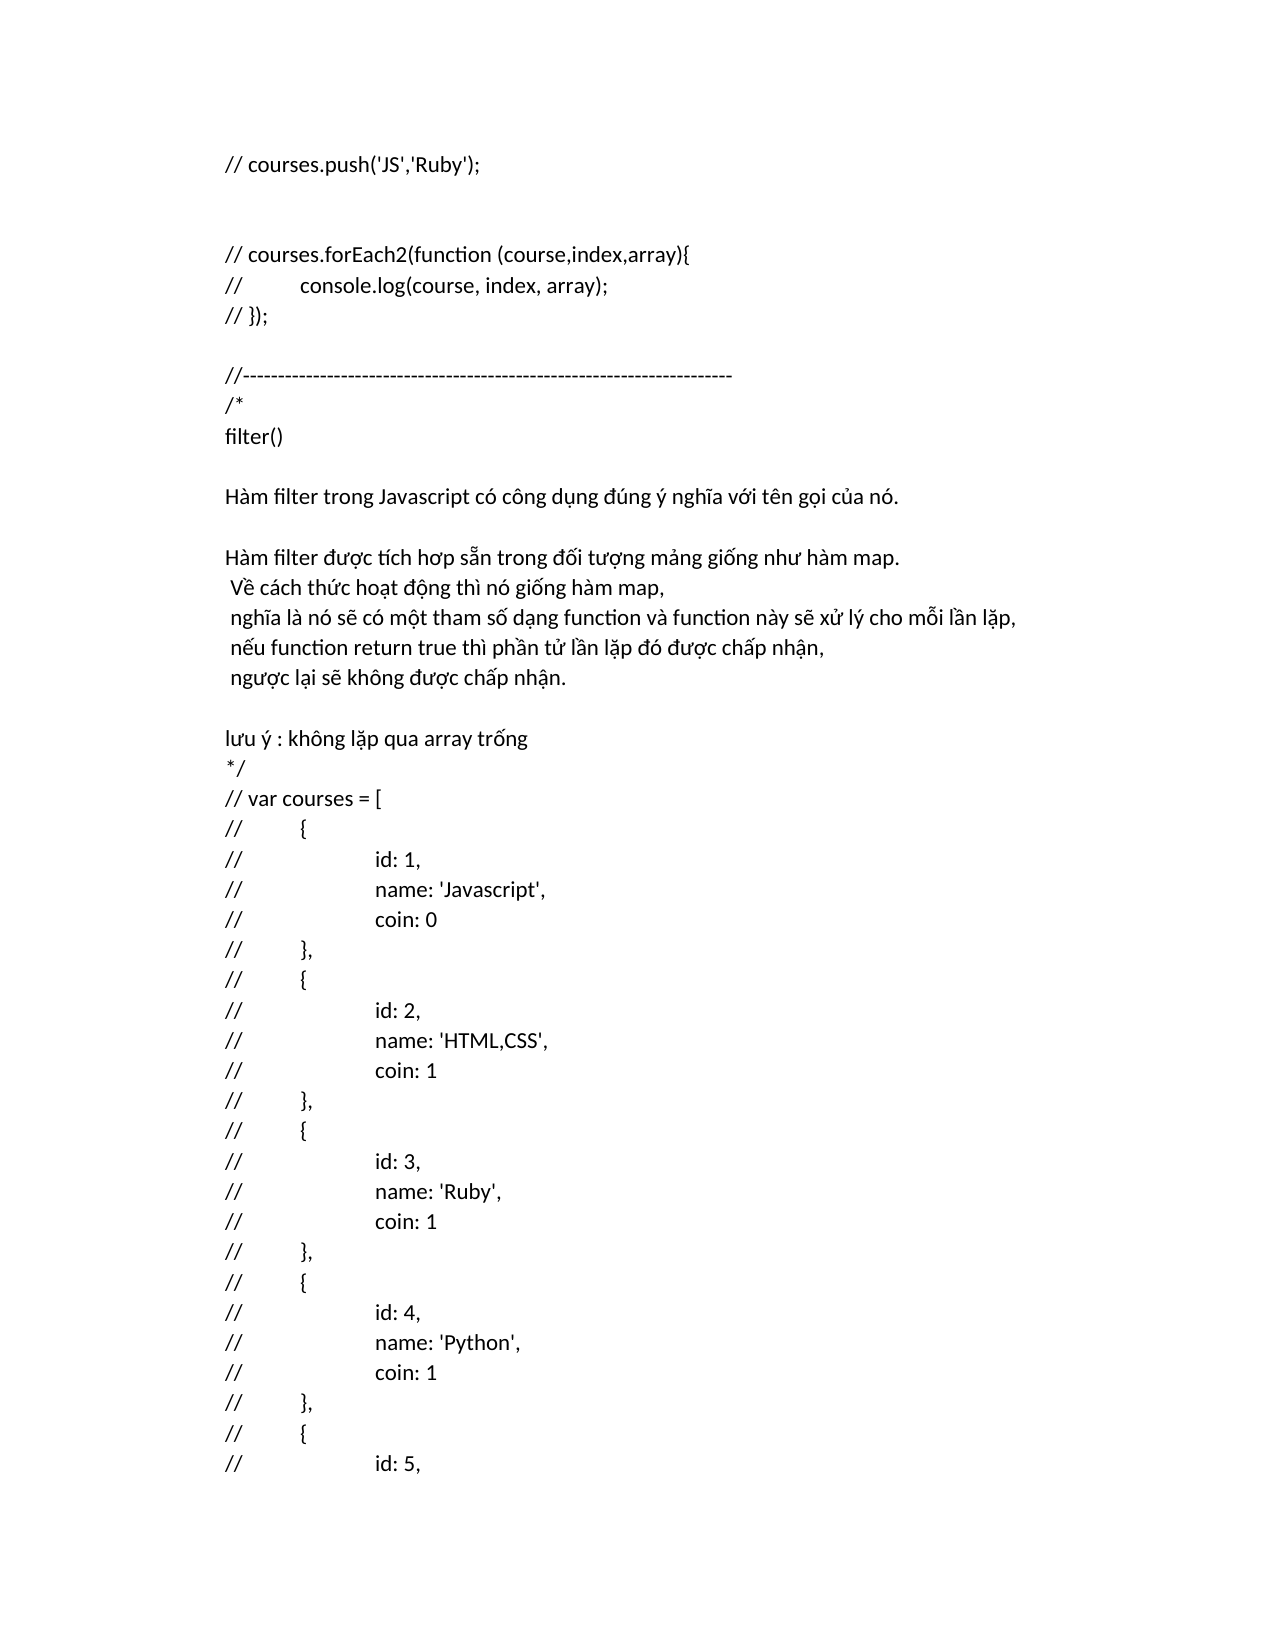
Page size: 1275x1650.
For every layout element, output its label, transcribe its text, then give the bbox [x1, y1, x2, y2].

list // }, [225, 1237, 1125, 1266]
list // console.log(course, index, array); [225, 271, 1125, 299]
list // id: 2, [225, 996, 1125, 1024]
list // name: 'HTML,CSS', [225, 1026, 1125, 1054]
list // { [225, 1117, 1125, 1145]
list // id: 4, [225, 1298, 1125, 1326]
list // name: 'Python', [225, 1328, 1125, 1356]
list lưu ý : không lặp qua array trống [225, 724, 1125, 752]
list // id: 5, [225, 1449, 1125, 1477]
list */ [225, 754, 1125, 782]
list Hàm filter trong Javascript có công dụng đúng ý nghĩa với tên gọi của nó. [225, 482, 1125, 510]
list // { [225, 1268, 1125, 1296]
list // }, [225, 1086, 1125, 1114]
list // id: 3, [225, 1147, 1125, 1175]
list nếu function return true thì phần tử lần lặp đó được chấp nhận, [225, 633, 1125, 661]
list // id: 1, [225, 845, 1125, 873]
list // courses.forEach2(function (course,index,array){ [225, 241, 1125, 269]
list ngược lại sẽ không được chấp nhận. [225, 663, 1125, 692]
list // name: 'Ruby', [225, 1177, 1125, 1205]
list // coin: 1 [225, 1056, 1125, 1084]
list // coin: 1 [225, 1358, 1125, 1386]
list // coin: 0 [225, 905, 1125, 933]
list // }); [225, 301, 1125, 329]
list /* [225, 392, 1125, 420]
list Hàm filter được tích hơp sẵn trong đối tượng mảng giống như hàm map. [225, 543, 1125, 571]
list // courses.push('JS','Ruby'); [225, 150, 1125, 178]
list //---------------------------------------------------------------------- [225, 361, 1125, 389]
list Về cách thức hoạt động thì nó giống hàm map, [225, 573, 1125, 601]
list // { [225, 966, 1125, 994]
list // coin: 1 [225, 1207, 1125, 1235]
list nghĩa là nó sẽ có một tham số dạng function và function này sẽ xử lý cho mỗi lần lặp, [225, 603, 1125, 631]
list // }, [225, 1388, 1125, 1417]
list // }, [225, 935, 1125, 963]
list // { [225, 814, 1125, 843]
list // { [225, 1419, 1125, 1447]
list filter() [225, 422, 1125, 450]
list // var courses = [ [225, 784, 1125, 812]
list // name: 'Javascript', [225, 875, 1125, 903]
